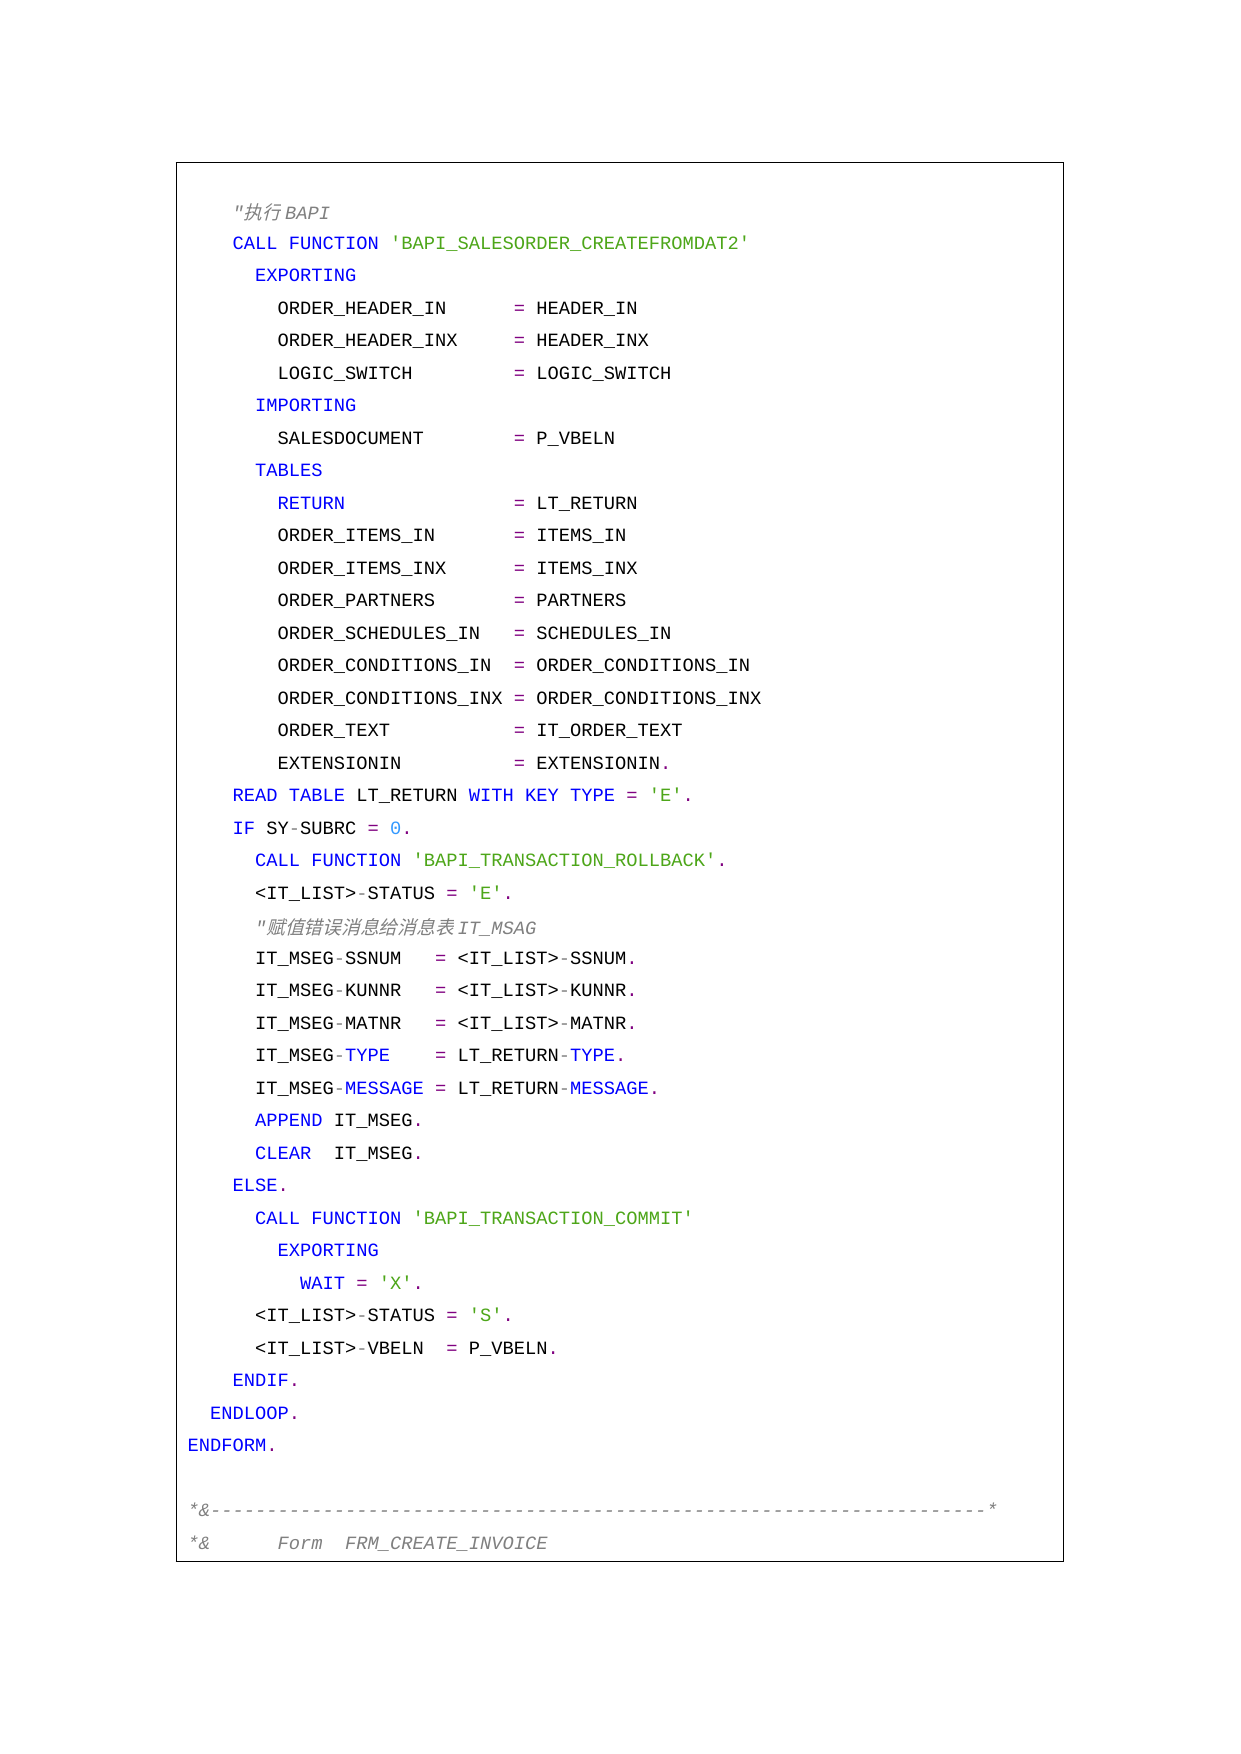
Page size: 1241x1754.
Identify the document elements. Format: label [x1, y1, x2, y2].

table_header [177, 163, 1063, 1561]
